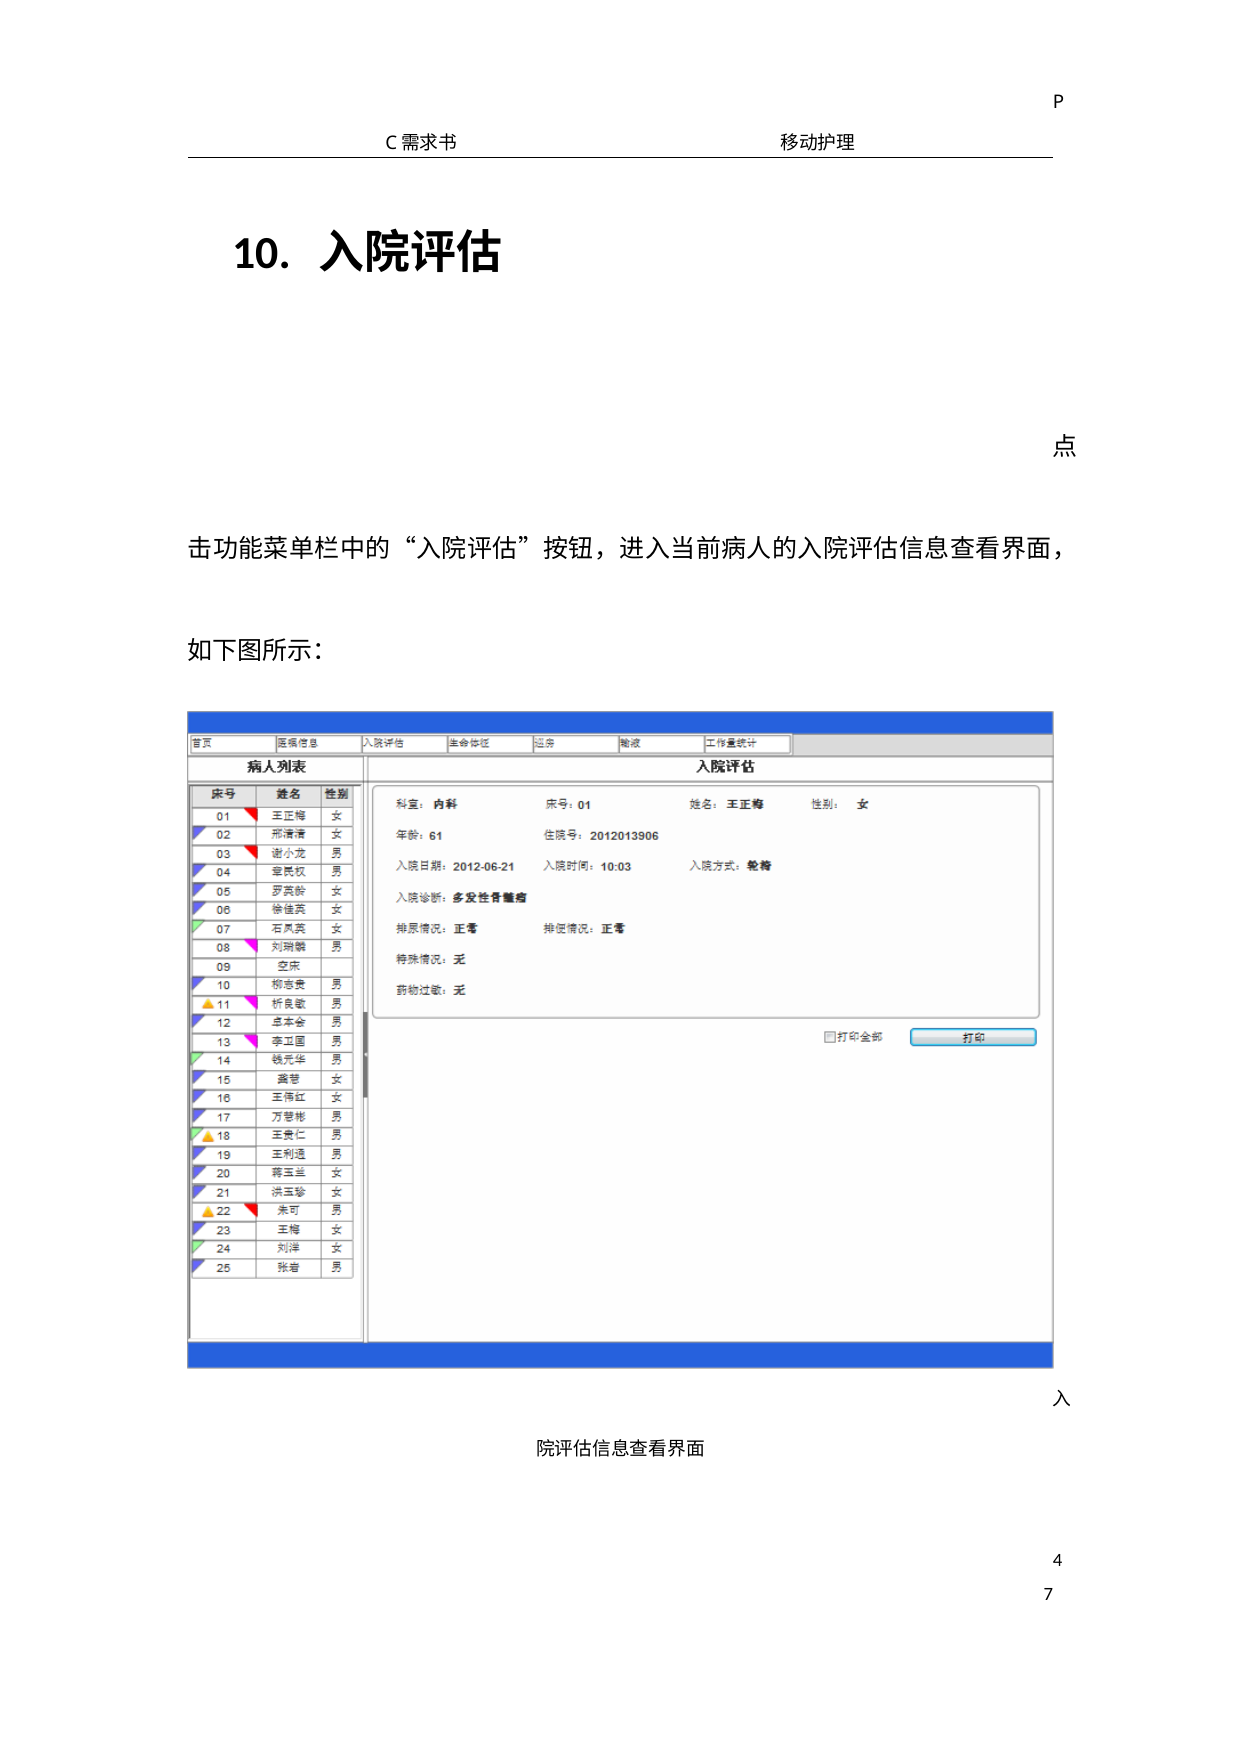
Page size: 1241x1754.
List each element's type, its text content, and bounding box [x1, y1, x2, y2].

text 点击功能菜单栏中的“入院评估”按钮，进入当前病人的入院评估信息查看界面，如下图所示： [187, 411, 1053, 682]
text 入院评估信息查看界面 [187, 1380, 1053, 1465]
subtitle 入院评估 [232, 215, 1053, 283]
picture [187, 711, 1054, 1369]
